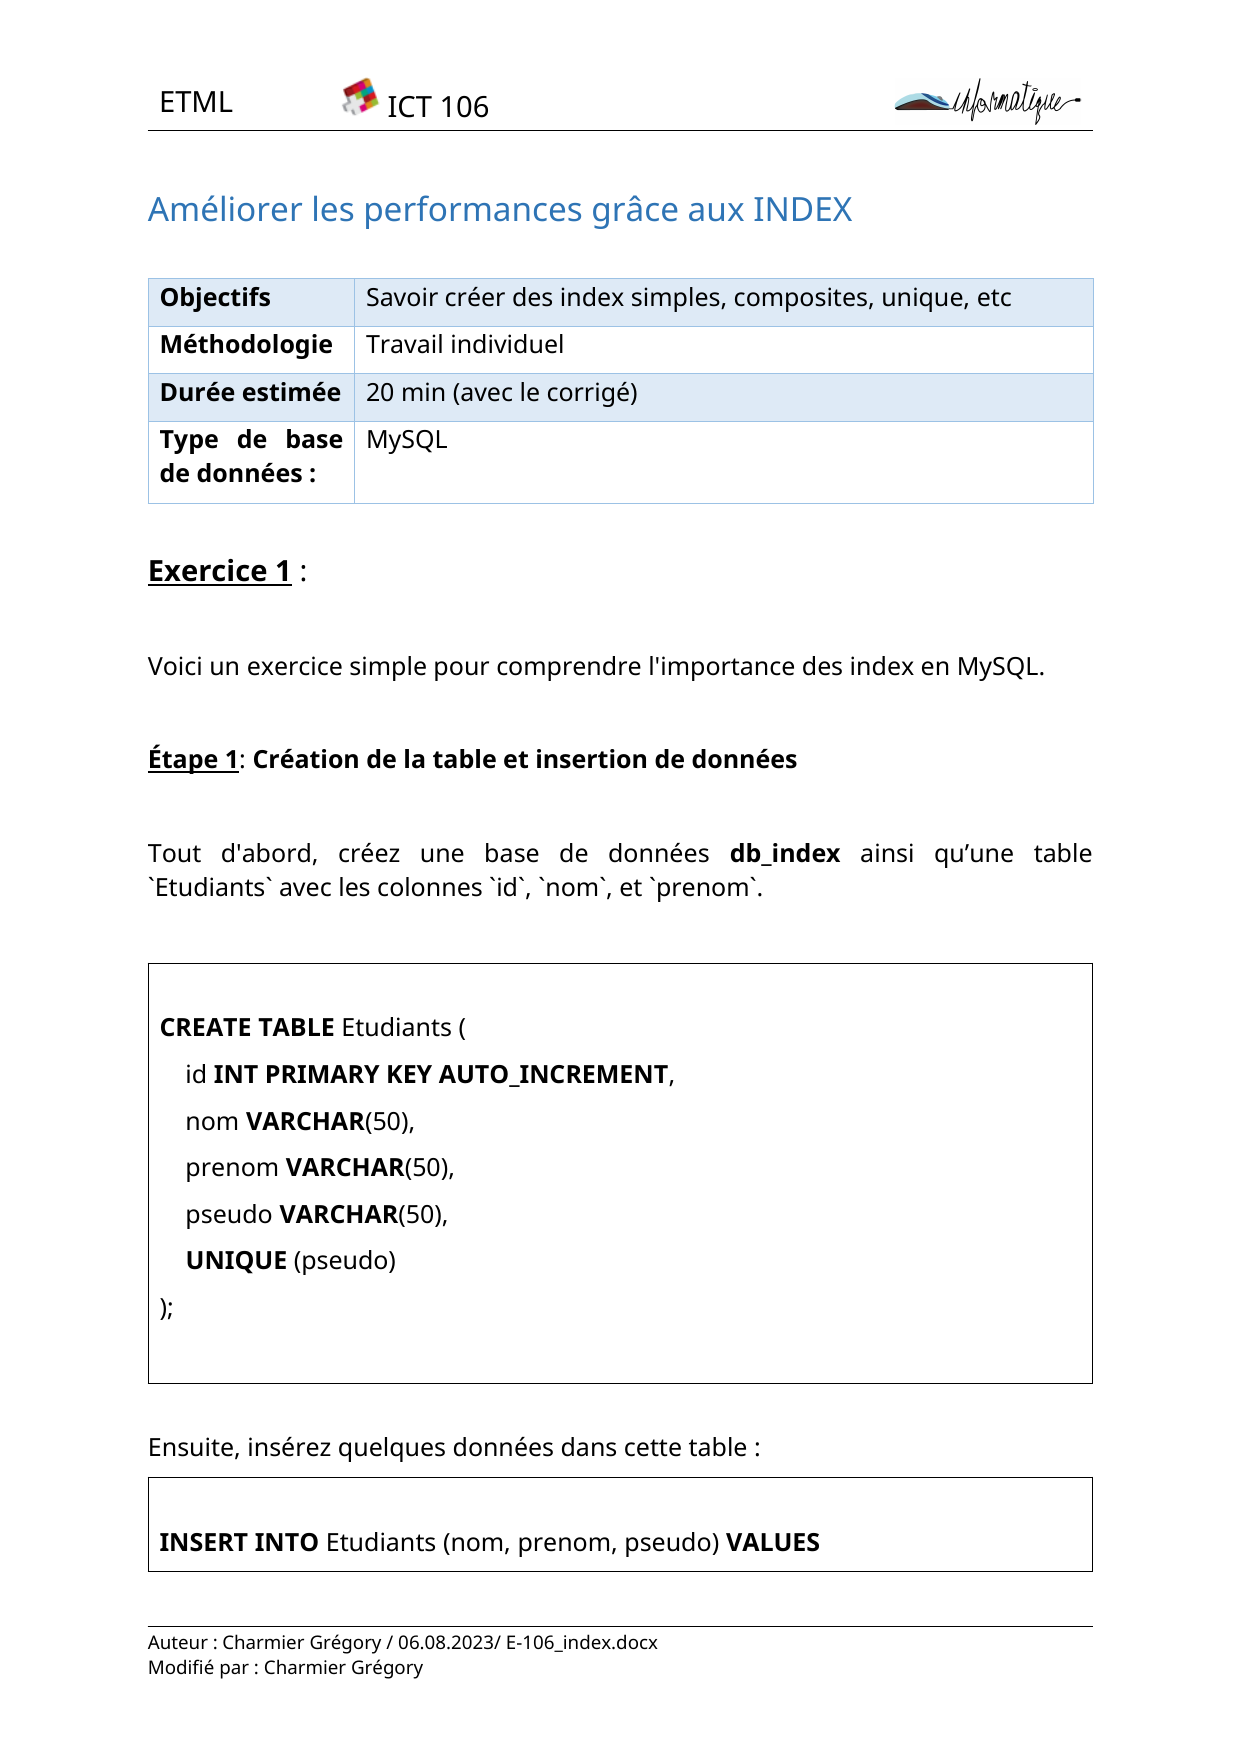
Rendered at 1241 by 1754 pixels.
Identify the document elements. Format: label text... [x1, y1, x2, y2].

table_cell Méthodologie [149, 327, 354, 373]
table_cell Travail individuel [355, 327, 1093, 373]
text Tout d'abord, créez une base de données db_index ainsi qu’une table `Etudiants` avec les colonnes `id`, `nom`, et `prenom`. [148, 835, 1093, 903]
table_header Savoir créer des index simples, composites, unique, etc [355, 279, 1093, 326]
table_header Objectifs [149, 279, 354, 326]
picture [337, 77, 382, 118]
text Étape 1: Création de la table et insertion de données [148, 742, 1093, 776]
table_cell Type de base de données : [149, 422, 354, 503]
subtitle Améliorer les performances grâce aux INDEX [148, 186, 1093, 232]
text Ensuite, insérez quelques données dans cette table : [148, 1430, 1093, 1464]
table_header CREATE TABLE Etudiants ( id INT PRIMARY KEY AUTO_INCREMENT, nom VARCHAR(50), prenom VARCHAR(50), pseudo VARCHAR(50), UNIQUE (pseudo) ); [149, 964, 1092, 1382]
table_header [149, 1478, 1092, 1571]
table_cell 20 min (avec le corrigé) [355, 374, 1093, 421]
text Voici un exercice simple pour comprendre l'importance des index en MySQL. [148, 649, 1093, 683]
text Exercice 1 : [148, 550, 1093, 590]
table_cell Durée estimée [149, 374, 354, 421]
table_cell MySQL [355, 422, 1093, 503]
